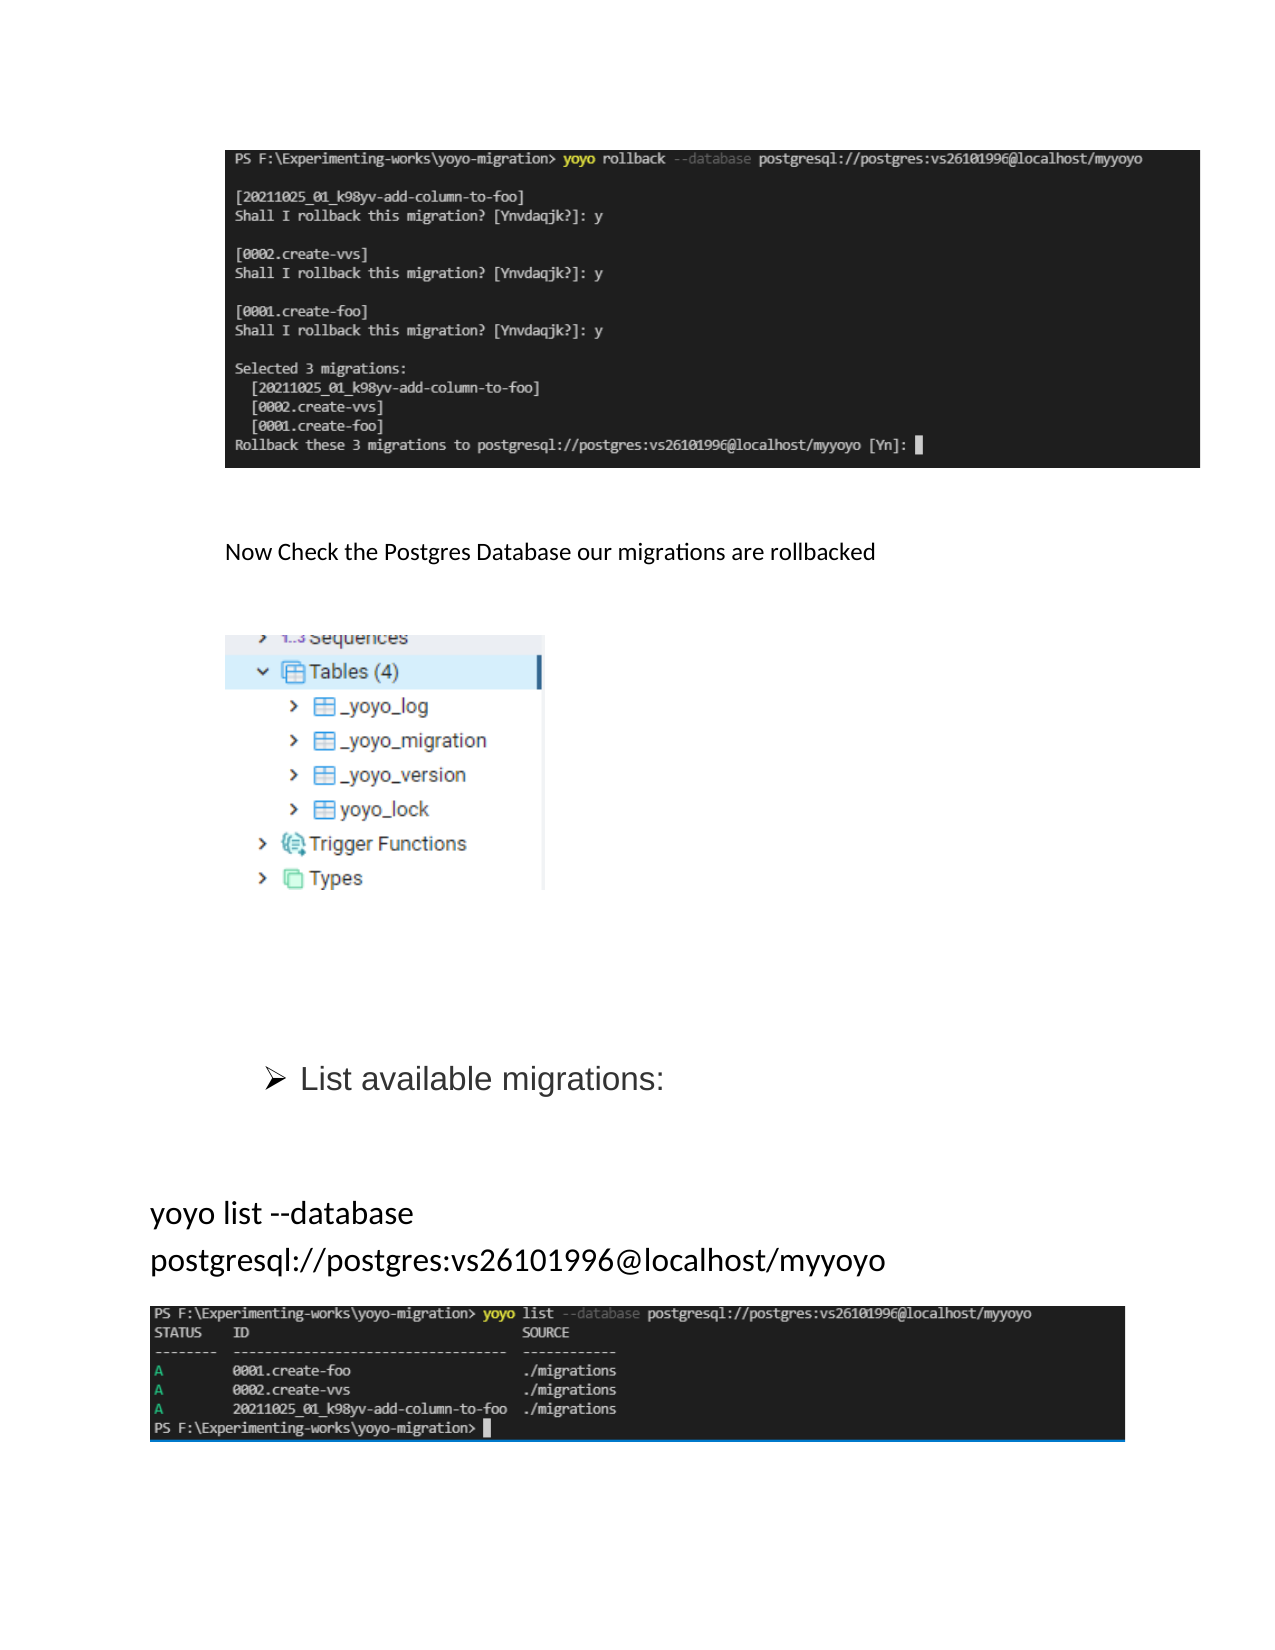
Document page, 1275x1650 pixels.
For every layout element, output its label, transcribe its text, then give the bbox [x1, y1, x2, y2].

list List available migrations: [262, 1059, 1125, 1098]
text yoyo list --database postgresql://postgres:vs26101996@localhost/myyoyo [150, 1192, 1125, 1279]
list Now Check the Postgres Database our migrations are rollbacked [225, 536, 1125, 566]
picture [150, 1306, 1125, 1442]
picture [225, 635, 545, 890]
picture [225, 150, 1200, 468]
